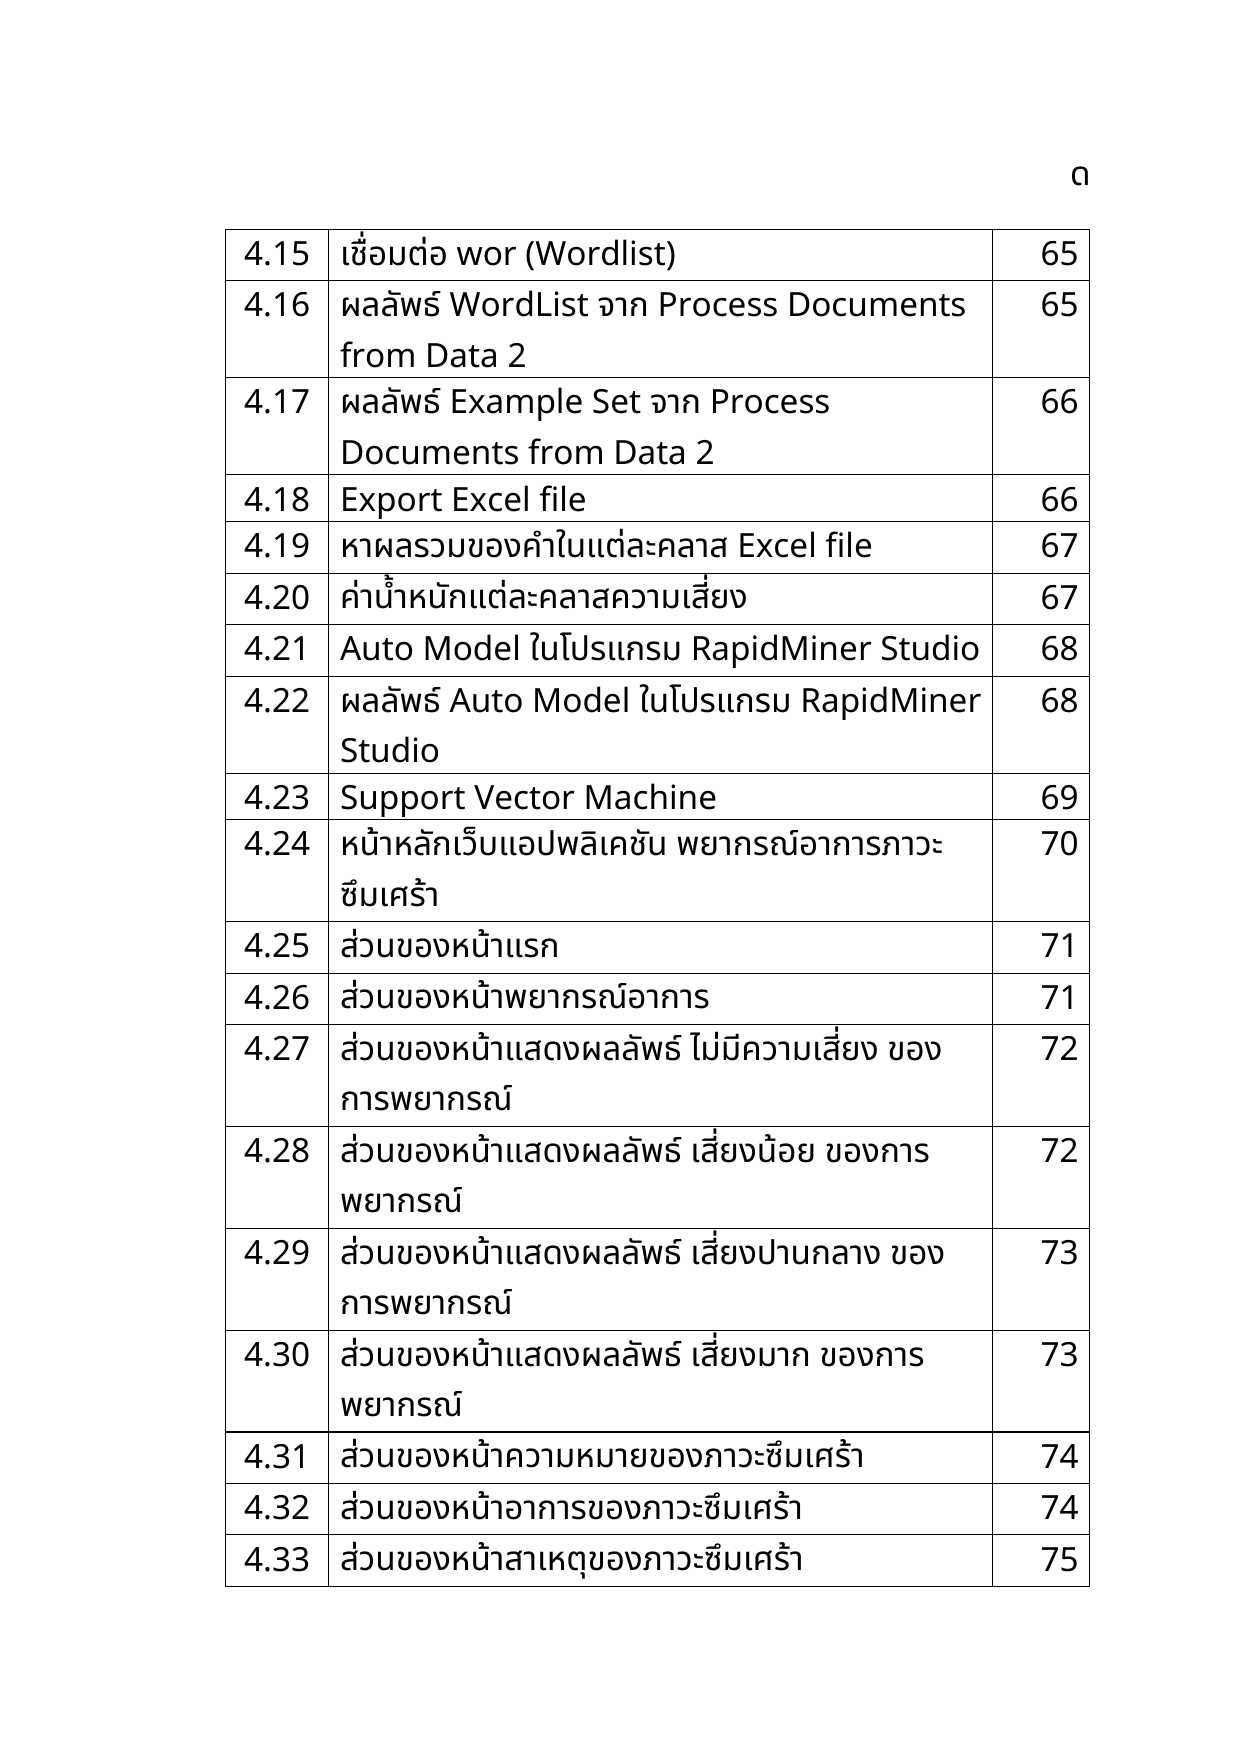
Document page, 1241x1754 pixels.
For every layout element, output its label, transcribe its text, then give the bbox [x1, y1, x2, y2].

table_cell 4.15 [226, 230, 328, 280]
table_cell ส่วนของหน้าแรก [329, 922, 992, 972]
table_cell 74 [993, 1433, 1089, 1483]
table_cell หน้าหลักเว็บแอปพลิเคชัน พยากรณ์อาการภาวะซึมเศร้า [329, 820, 992, 921]
table_cell 67 [993, 574, 1089, 624]
table_cell 65 [993, 281, 1089, 377]
table_cell 4.24 [226, 820, 328, 921]
table_cell 75 [993, 1535, 1089, 1586]
table_cell 4.30 [226, 1331, 328, 1431]
table_cell 72 [993, 1127, 1089, 1228]
table_cell Export Excel file [329, 475, 992, 521]
table_cell 66 [993, 475, 1089, 521]
table_cell 4.28 [226, 1127, 328, 1228]
table_cell ผลลัพธ์ Example Set จาก Process Documents from Data 2 [329, 378, 992, 474]
table_cell 4.21 [226, 625, 328, 676]
table_cell 4.33 [226, 1535, 328, 1586]
table_cell 4.26 [226, 974, 328, 1024]
table_cell 4.27 [226, 1025, 328, 1126]
table_cell 69 [993, 774, 1089, 819]
table_cell 71 [993, 974, 1089, 1024]
table_cell 4.16 [226, 281, 328, 377]
table_cell ส่วนของหน้าแสดงผลลัพธ์ ไม่มีความเสี่ยง ของการพยากรณ์ [329, 1025, 992, 1126]
table_cell 4.19 [226, 522, 328, 572]
table_cell 68 [993, 677, 1089, 773]
table_cell 4.23 [226, 774, 328, 819]
table_cell 73 [993, 1331, 1089, 1431]
table_cell ส่วนของหน้าแสดงผลลัพธ์ เสี่ยงน้อย ของการพยากรณ์ [329, 1127, 992, 1228]
table_cell 73 [993, 1229, 1089, 1329]
table_cell 72 [993, 1025, 1089, 1126]
table_cell ผลลัพธ์ WordList จาก Process Documents from Data 2 [329, 281, 992, 377]
table_cell 65 [993, 230, 1089, 280]
table_cell ส่วนของหน้าอาการของภาวะซึมเศร้า [329, 1484, 992, 1534]
table_cell ส่วนของหน้าแสดงผลลัพธ์ เสี่ยงมาก ของการพยากรณ์ [329, 1331, 992, 1431]
table_cell หาผลรวมของคำในแต่ละคลาส Excel file [329, 522, 992, 572]
table_cell 4.31 [226, 1433, 328, 1483]
table_cell 66 [993, 378, 1089, 474]
table_cell ค่าน้ำหนักแต่ละคลาสความเสี่ยง [329, 574, 992, 624]
table_cell 4.22 [226, 677, 328, 773]
table_cell 4.29 [226, 1229, 328, 1329]
table_cell Support Vector Machine [329, 774, 992, 819]
table_cell ส่วนของหน้าความหมายของภาวะซึมเศร้า [329, 1433, 992, 1483]
table_cell ส่วนของหน้าแสดงผลลัพธ์ เสี่ยงปานกลาง ของการพยากรณ์ [329, 1229, 992, 1329]
table_cell 4.25 [226, 922, 328, 972]
table_cell 68 [993, 625, 1089, 676]
table_cell 4.18 [226, 475, 328, 521]
table_cell ส่วนของหน้าพยากรณ์อาการ [329, 974, 992, 1024]
table_cell 67 [993, 522, 1089, 572]
table_cell เชื่อมต่อ wor (Wordlist) [329, 230, 992, 280]
table_cell 71 [993, 922, 1089, 972]
table_cell 4.32 [226, 1484, 328, 1534]
table_cell Auto Model ในโปรแกรม RapidMiner Studio [329, 625, 992, 676]
table_cell 70 [993, 820, 1089, 921]
table_cell 74 [993, 1484, 1089, 1534]
table_cell 4.17 [226, 378, 328, 474]
table_cell ส่วนของหน้าสาเหตุของภาวะซึมเศร้า [329, 1535, 992, 1586]
table_cell 4.20 [226, 574, 328, 624]
table_cell ผลลัพธ์ Auto Model ในโปรแกรม RapidMiner Studio [329, 677, 992, 773]
